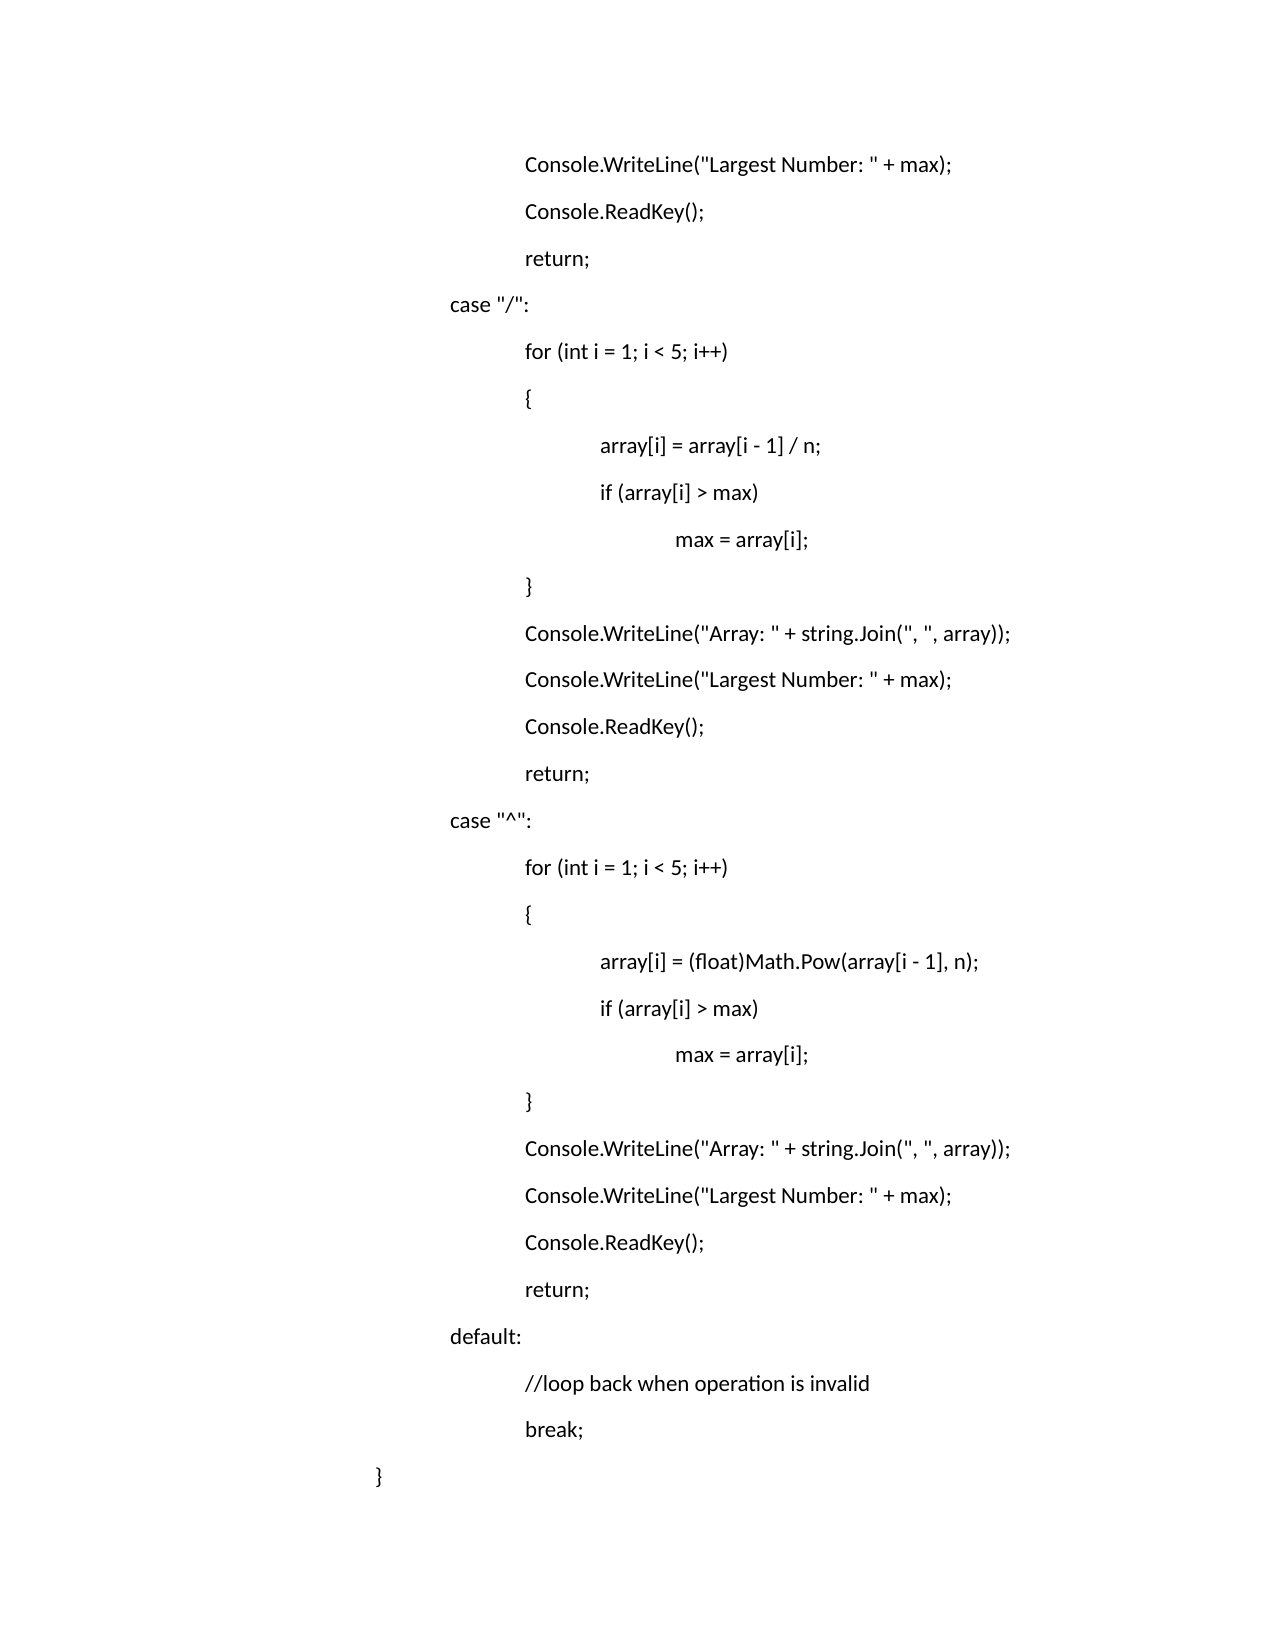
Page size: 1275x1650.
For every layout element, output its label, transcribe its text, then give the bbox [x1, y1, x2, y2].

text array[i] = array[i - 1] / n; [150, 431, 1125, 459]
text max = array[i]; [150, 525, 1125, 553]
text if (array[i] > max) [150, 478, 1125, 506]
text break; [150, 1416, 1125, 1444]
text Console.ReadKey(); [150, 1228, 1125, 1256]
text case "/": [150, 291, 1125, 319]
text return; [150, 1275, 1125, 1303]
text Console.WriteLine("Array: " + string.Join(", ", array)); [150, 619, 1125, 647]
text } [150, 1087, 1125, 1116]
text default: [150, 1322, 1125, 1350]
text return; [150, 244, 1125, 272]
text { [150, 900, 1125, 928]
text case "^": [150, 806, 1125, 834]
text return; [150, 759, 1125, 787]
text Console.WriteLine("Largest Number: " + max); [150, 150, 1125, 178]
text Console.WriteLine("Largest Number: " + max); [150, 666, 1125, 694]
text } [150, 572, 1125, 600]
text for (int i = 1; i < 5; i++) [150, 337, 1125, 366]
text } [150, 1462, 1125, 1491]
text { [150, 384, 1125, 412]
text array[i] = (float)Math.Pow(array[i - 1], n); [150, 947, 1125, 975]
text for (int i = 1; i < 5; i++) [150, 853, 1125, 881]
text Console.WriteLine("Largest Number: " + max); [150, 1181, 1125, 1209]
text Console.ReadKey(); [150, 197, 1125, 225]
text max = array[i]; [150, 1041, 1125, 1069]
text if (array[i] > max) [150, 994, 1125, 1022]
text Console.ReadKey(); [150, 712, 1125, 741]
text Console.WriteLine("Array: " + string.Join(", ", array)); [150, 1134, 1125, 1162]
text //loop back when operation is invalid [150, 1369, 1125, 1397]
